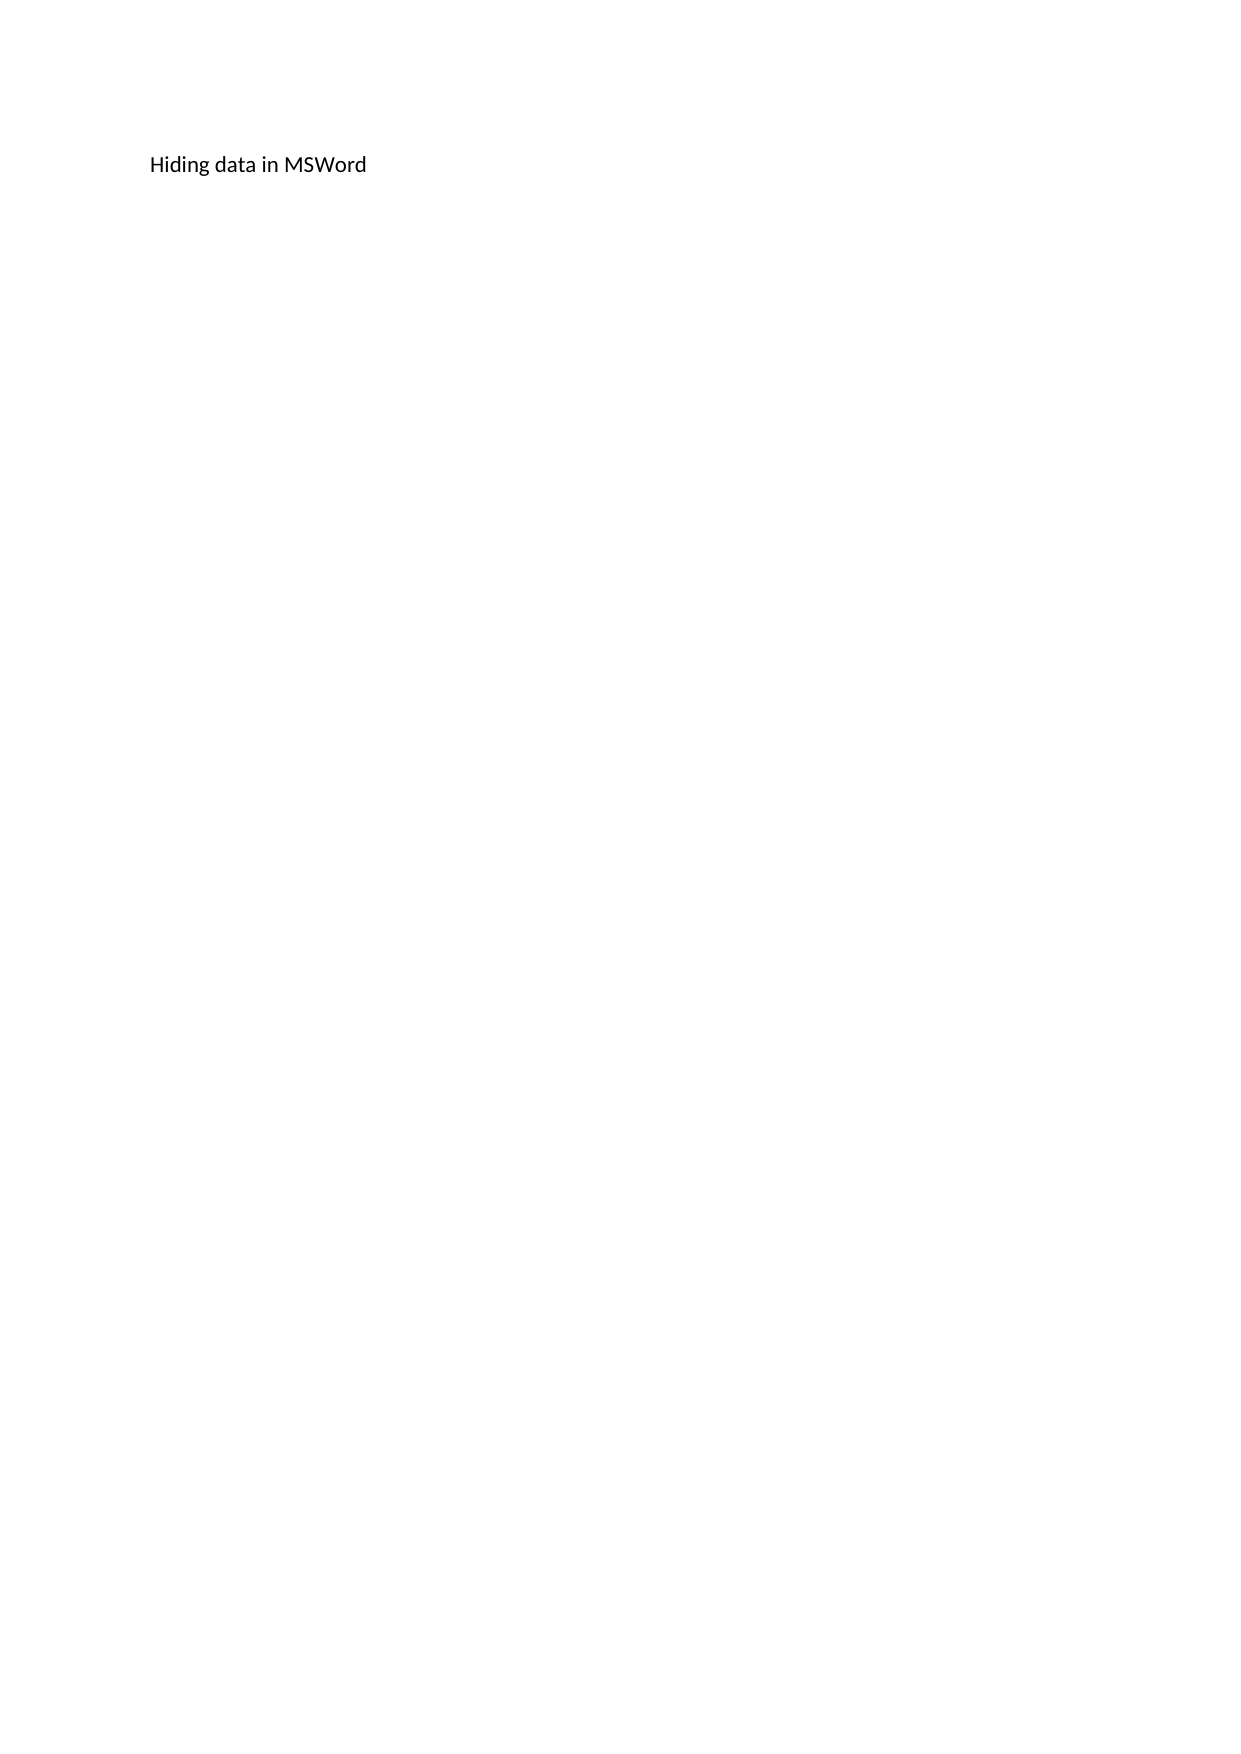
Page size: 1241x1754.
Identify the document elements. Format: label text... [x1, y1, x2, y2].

text Hiding data in MSWord [150, 150, 1090, 178]
